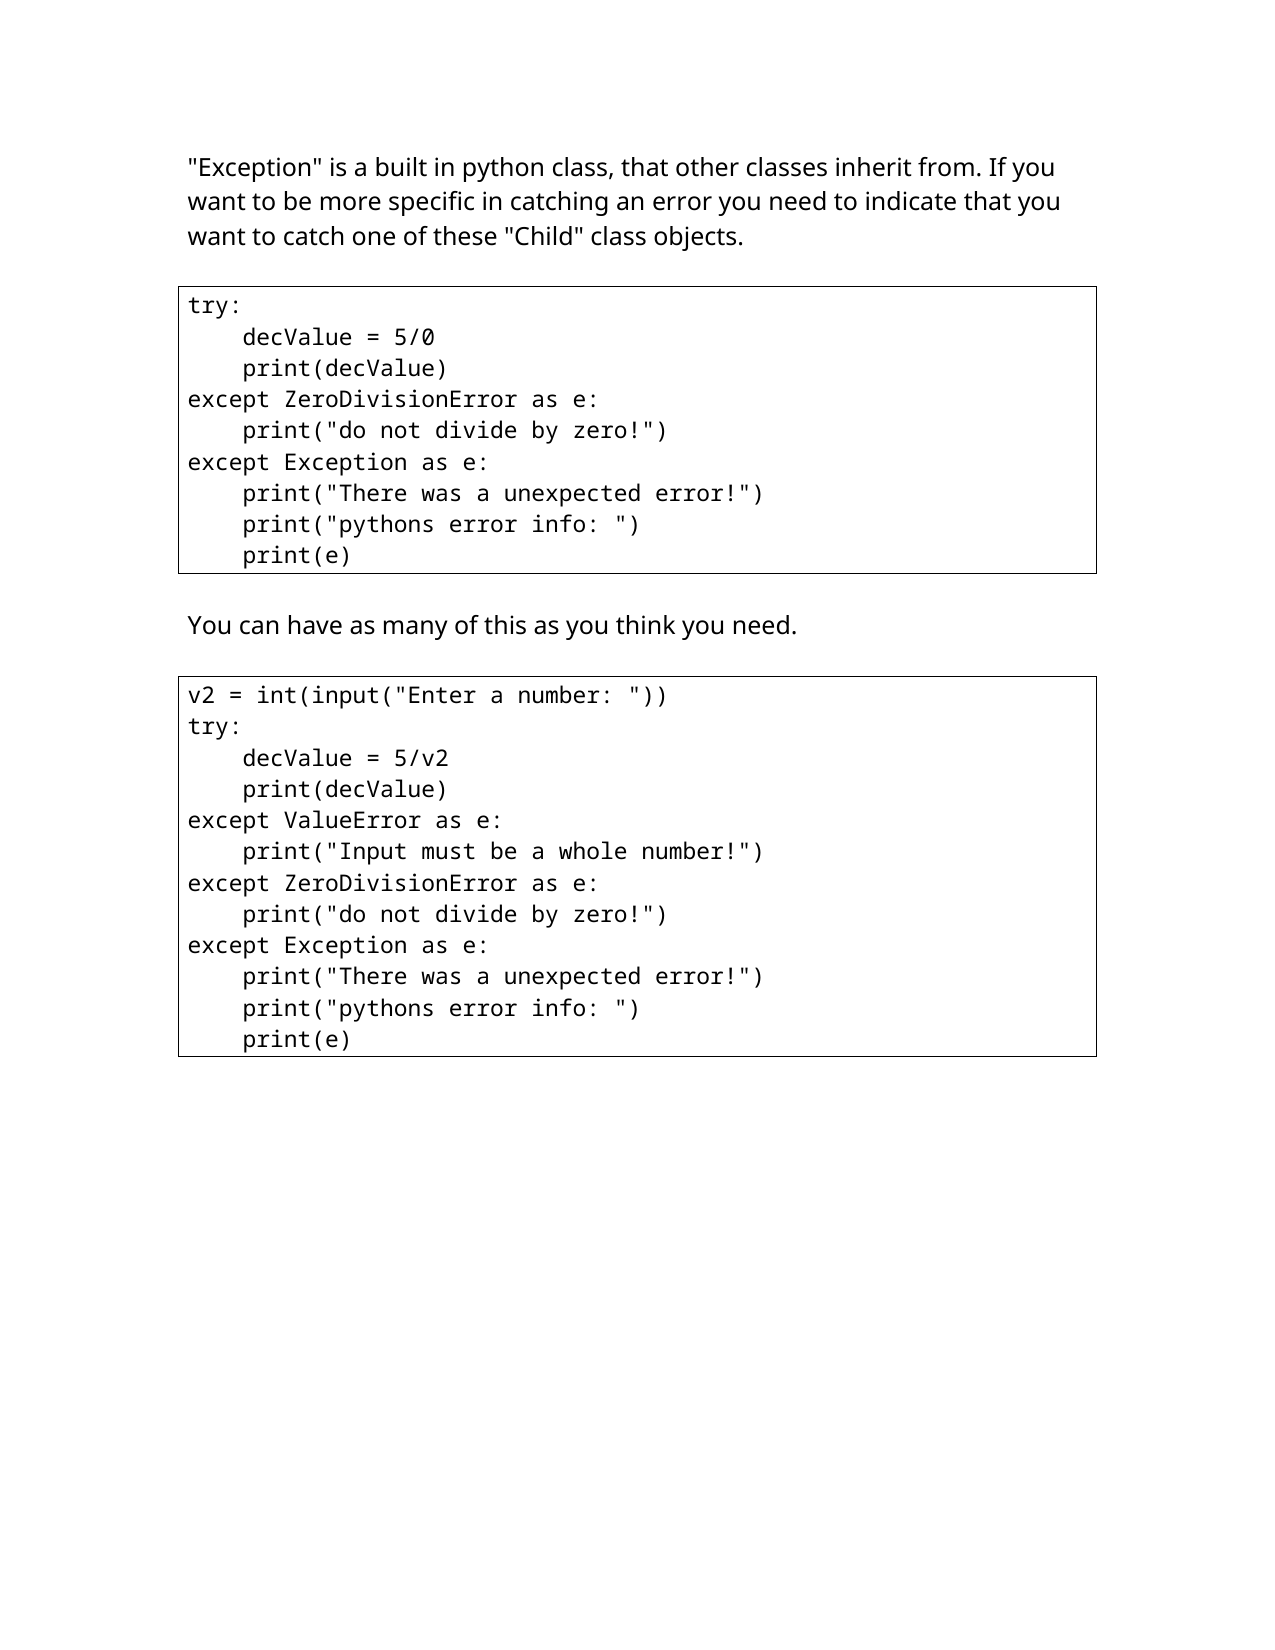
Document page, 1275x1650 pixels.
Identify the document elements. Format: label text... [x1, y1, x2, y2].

text print(decValue) [187, 773, 1087, 804]
text print("pythons error info: ") [187, 992, 1087, 1020]
text except ZeroDivisionError as e: [187, 867, 1087, 898]
text print(decValue) [187, 352, 1087, 383]
text print("do not divide by zero!") [187, 414, 1087, 446]
text decValue = 5/v2 [187, 742, 1087, 773]
text print("pythons error info: ") [187, 508, 1087, 536]
text try: [179, 287, 1096, 321]
text try: [187, 710, 1087, 742]
text print("There was a unexpected error!") [187, 477, 1087, 508]
text print("do not divide by zero!") [187, 898, 1087, 929]
text You can have as many of this as you think you need. [187, 608, 1087, 642]
text print("There was a unexpected error!") [187, 960, 1087, 992]
text except ZeroDivisionError as e: [187, 383, 1087, 414]
text print(e) [179, 536, 1096, 573]
text except ValueError as e: [187, 804, 1087, 835]
text print("Input must be a whole number!") [187, 835, 1087, 867]
text print(e) [179, 1020, 1096, 1056]
text v2 = int(input("Enter a number: ")) [179, 677, 1096, 710]
text except Exception as e: [187, 446, 1087, 477]
text "Exception" is a built in python class, that other classes inherit from. If you want to be more specific in catching an error you need to indicate that you want to catch one of these "Child" class objects. [187, 150, 1087, 252]
text decValue = 5/0 [187, 321, 1087, 352]
text except Exception as e: [187, 929, 1087, 960]
